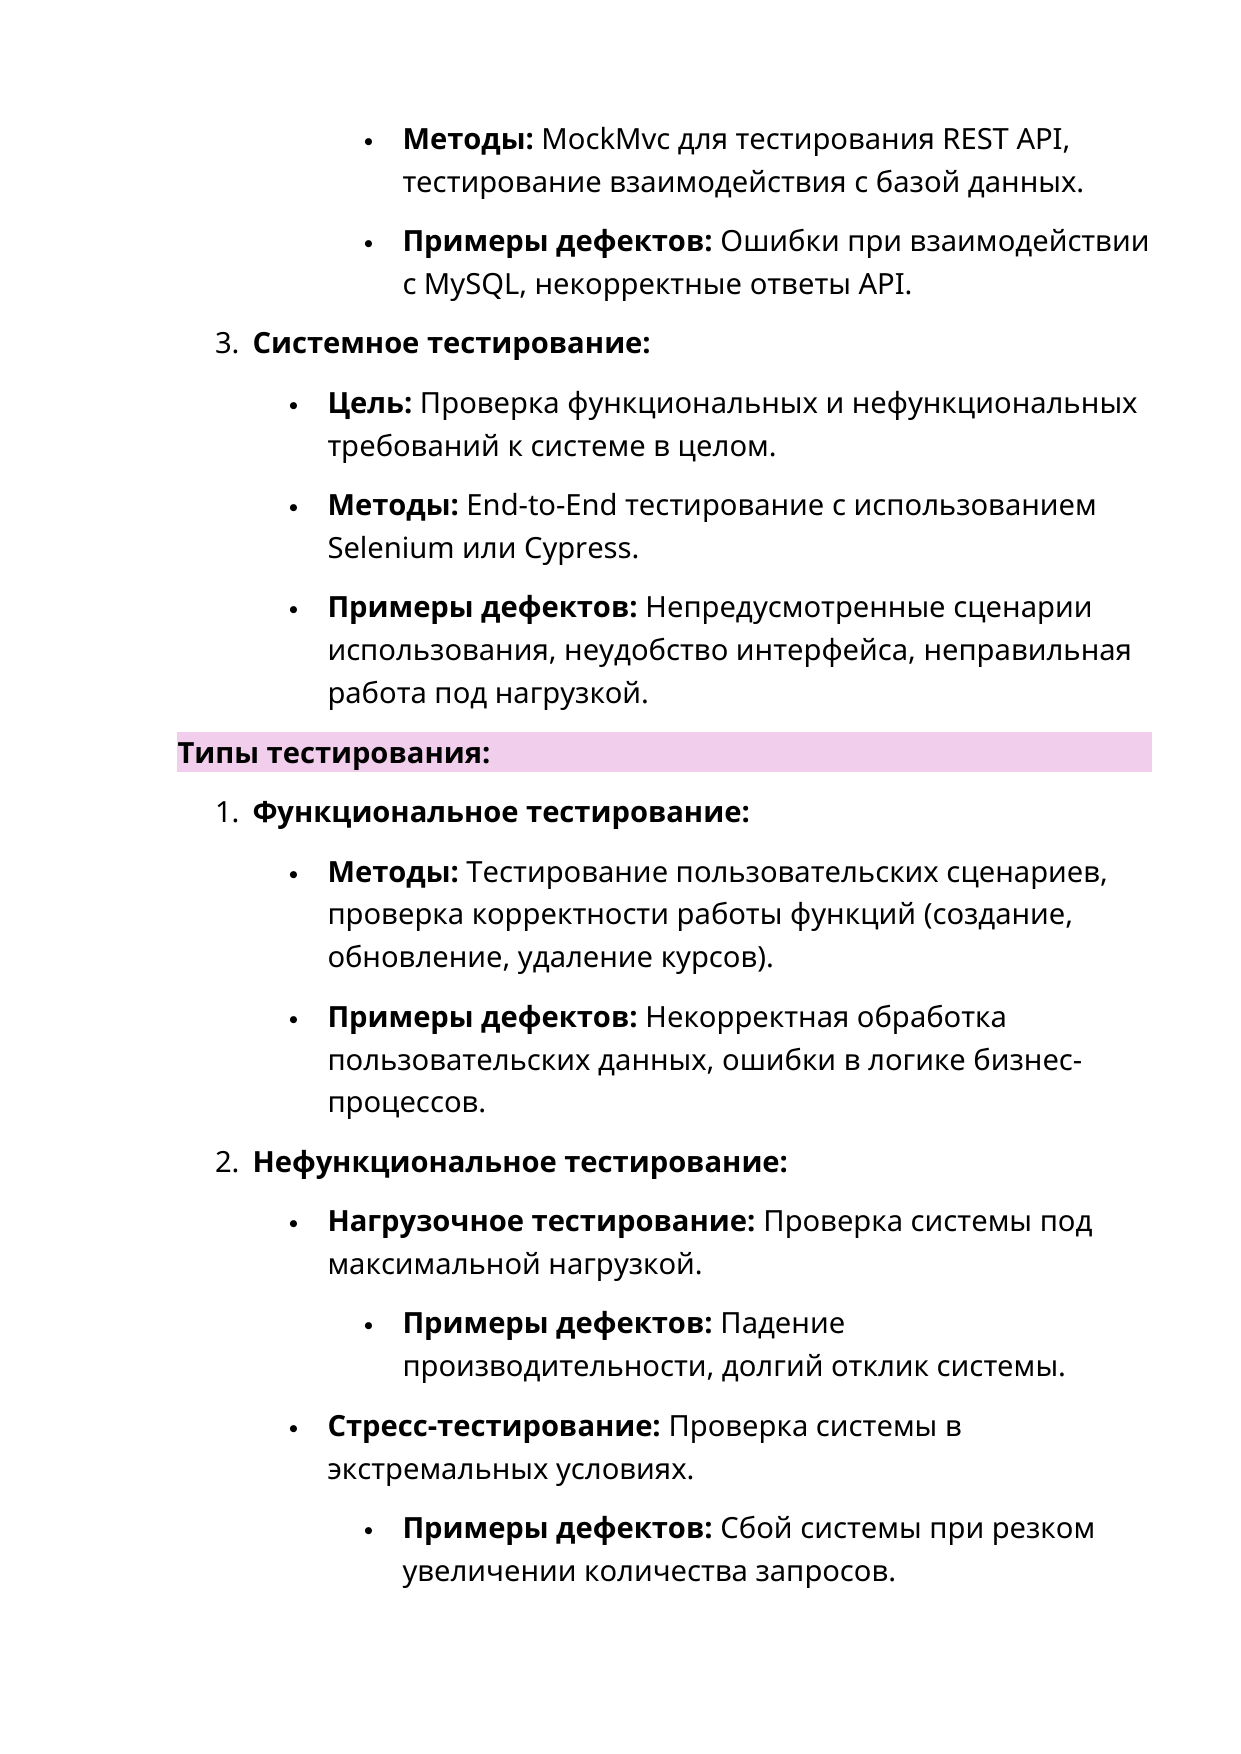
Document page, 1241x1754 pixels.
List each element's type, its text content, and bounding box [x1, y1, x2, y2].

list Цель: Проверка функциональных и нефункциональных требований к системе в целом. [290, 382, 1152, 465]
list Примеры дефектов: Ошибки при взаимодействии с MySQL, некорректные ответы API. [365, 220, 1152, 303]
list Системное тестирование: [215, 323, 1152, 362]
list Функциональное тестирование: [215, 791, 1152, 831]
list Стресс-тестирование: Проверка системы в экстремальных условиях. [290, 1405, 1152, 1488]
text Типы тестирования: [177, 732, 1152, 772]
list Методы: Тестирование пользовательских сценариев, проверка корректности работы функций (создание, обновление, удаление курсов). [290, 851, 1152, 976]
list Методы: MockMvc для тестирования REST API, тестирование взаимодействия с базой данных. [365, 118, 1152, 201]
list Нагрузочное тестирование: Проверка системы под максимальной нагрузкой. [290, 1201, 1152, 1283]
list Методы: End-to-End тестирование с использованием Selenium или Cypress. [290, 484, 1152, 567]
list Нефункциональное тестирование: [215, 1141, 1152, 1181]
list Примеры дефектов: Непредусмотренные сценарии использования, неудобство интерфейса, неправильная работа под нагрузкой. [290, 587, 1152, 712]
list Примеры дефектов: Падение производительности, долгий отклик системы. [365, 1303, 1152, 1385]
list Примеры дефектов: Некорректная обработка пользовательских данных, ошибки в логике бизнес-процессов. [290, 996, 1152, 1121]
list Примеры дефектов: Сбой системы при резком увеличении количества запросов. [365, 1507, 1152, 1590]
